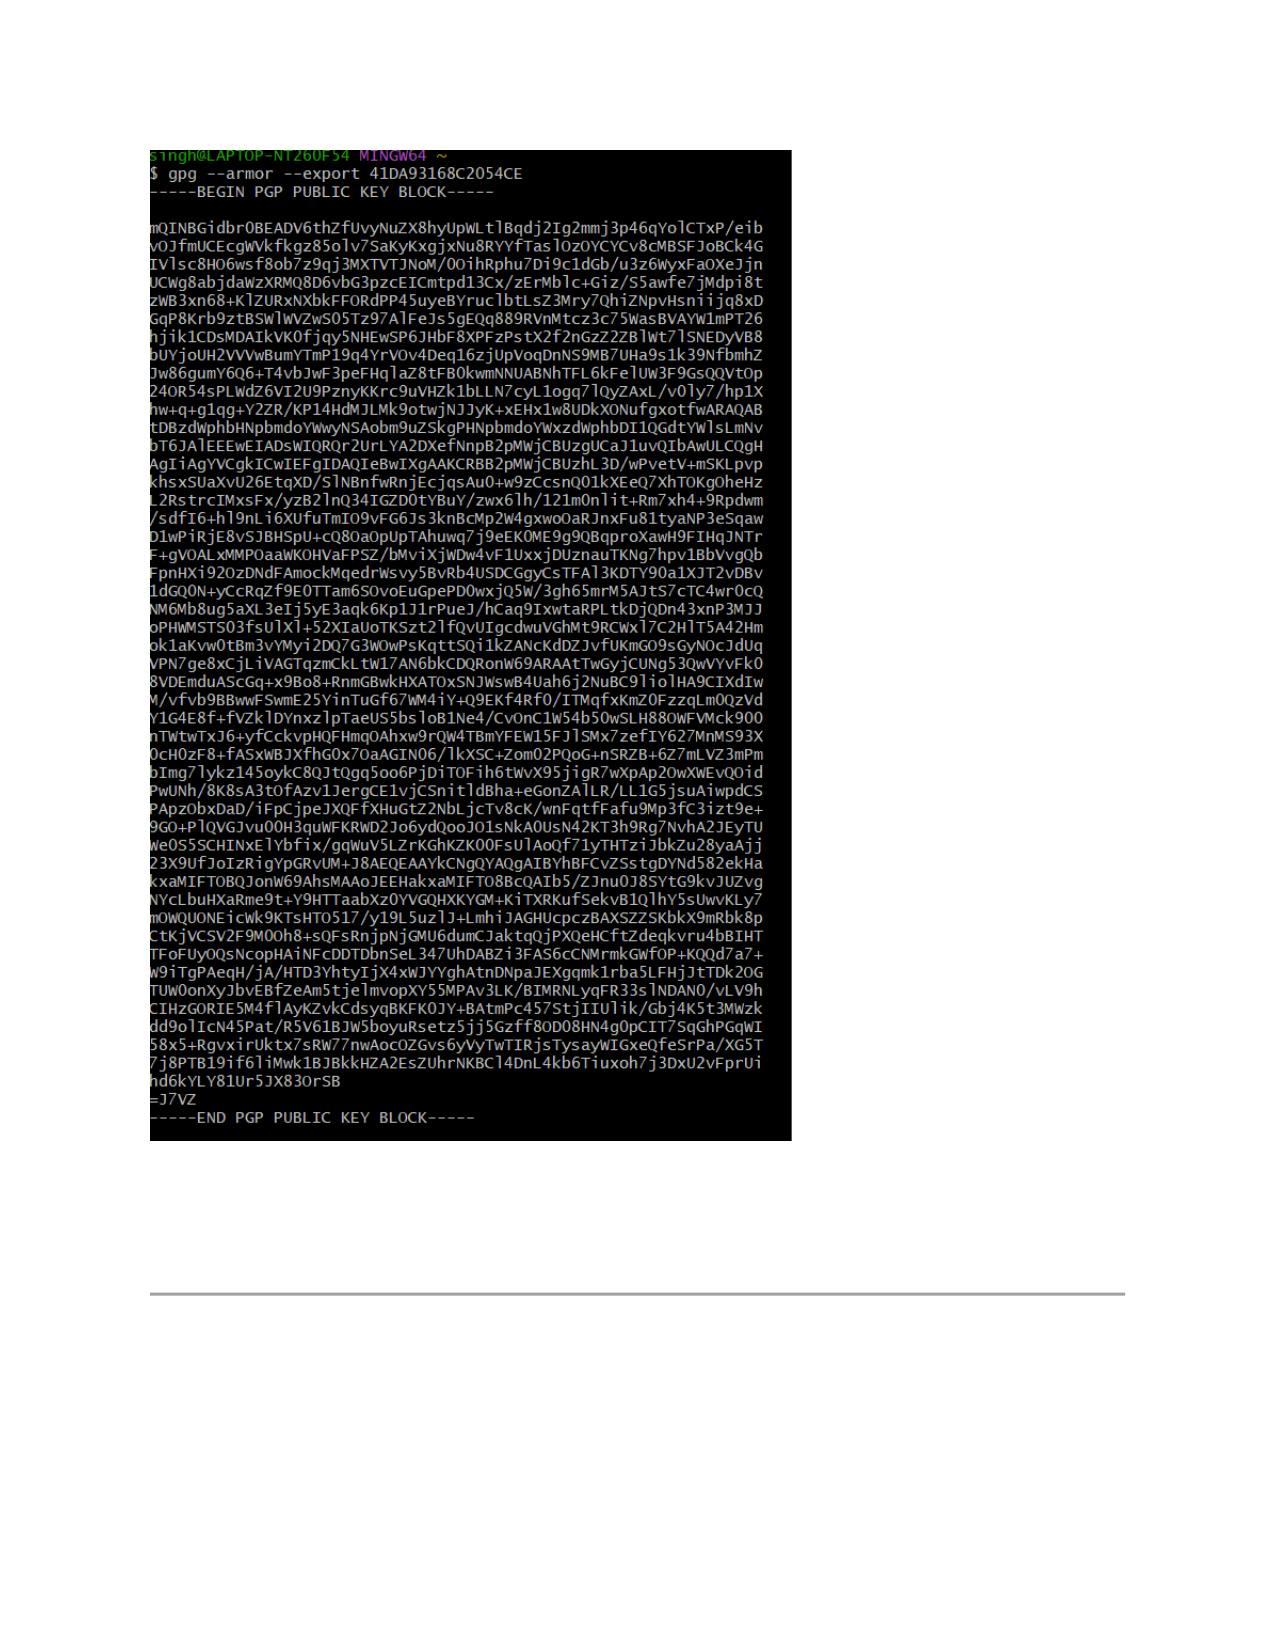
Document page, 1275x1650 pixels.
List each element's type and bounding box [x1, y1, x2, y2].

picture [150, 150, 792, 1141]
